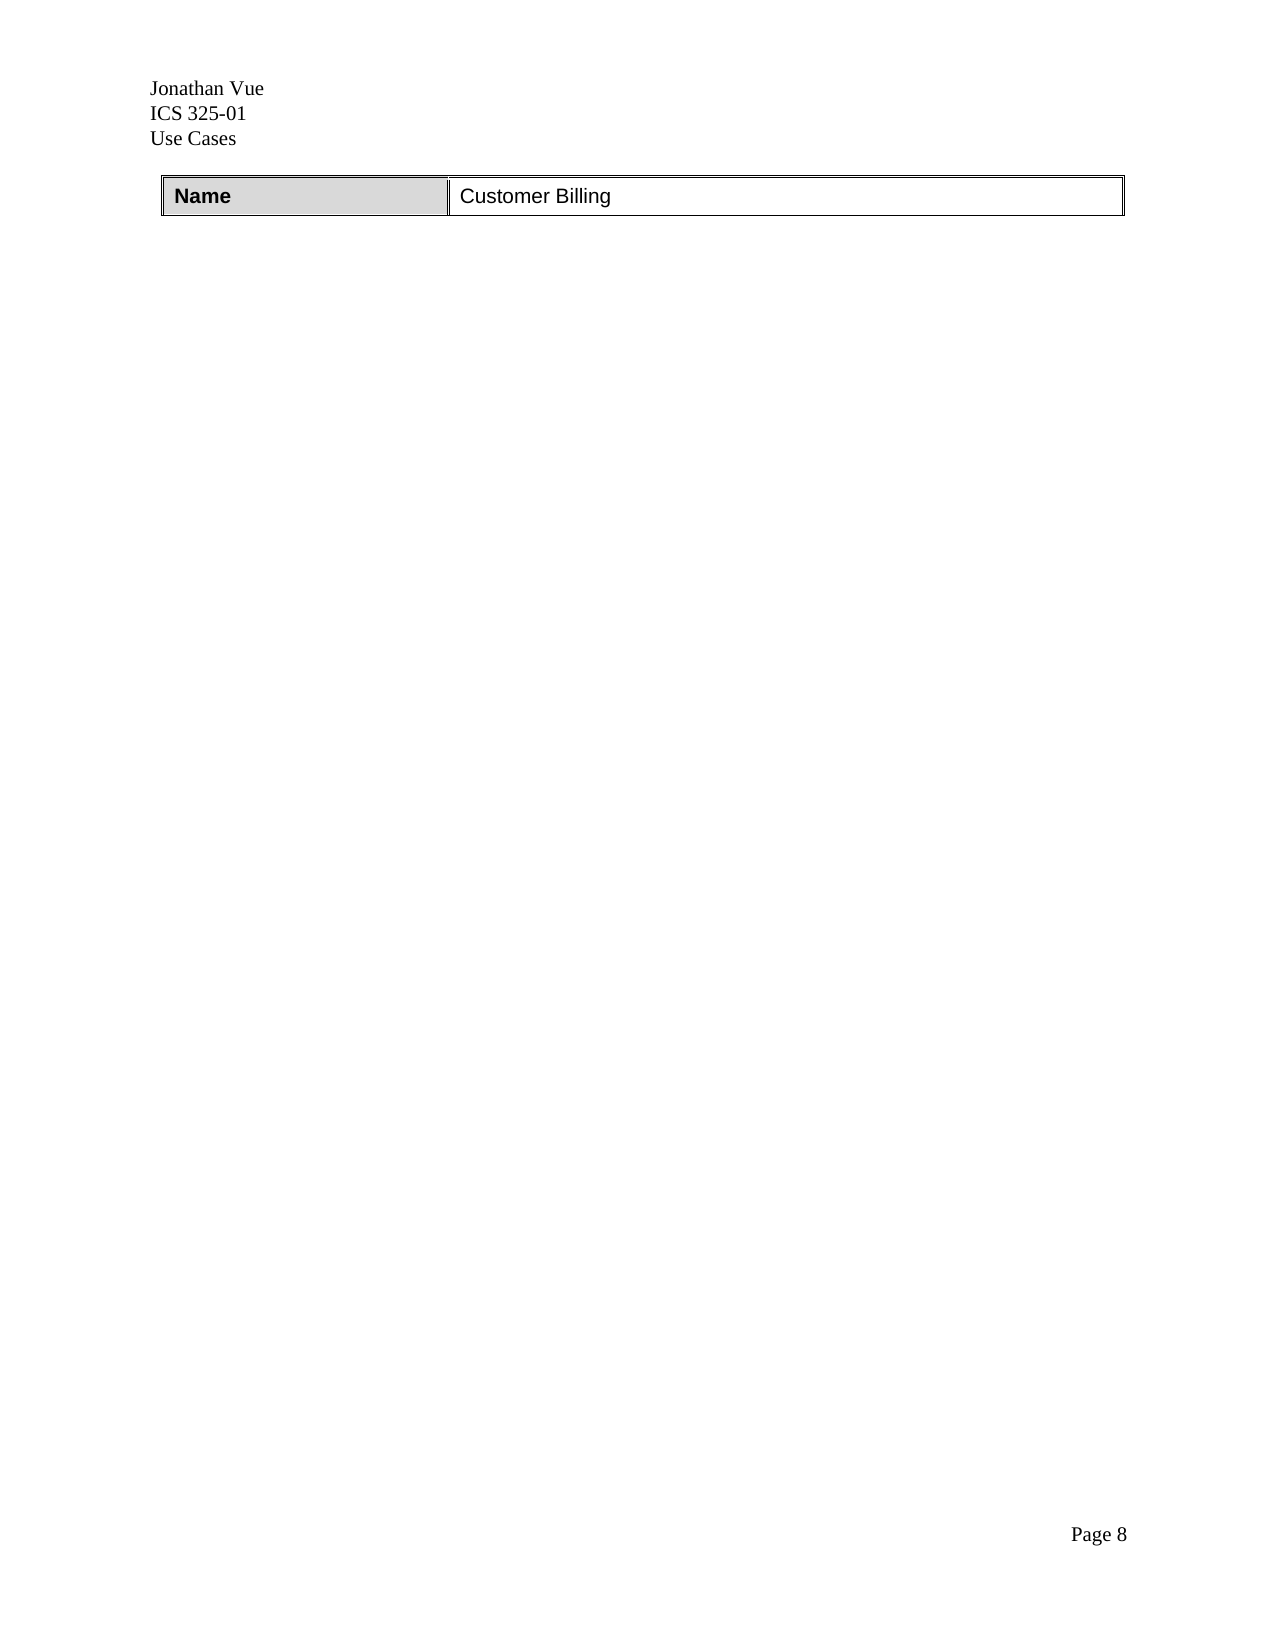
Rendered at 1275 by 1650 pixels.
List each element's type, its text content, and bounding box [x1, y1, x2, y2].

table_header Customer Billing [448, 178, 1122, 214]
table_header Name [164, 178, 448, 214]
